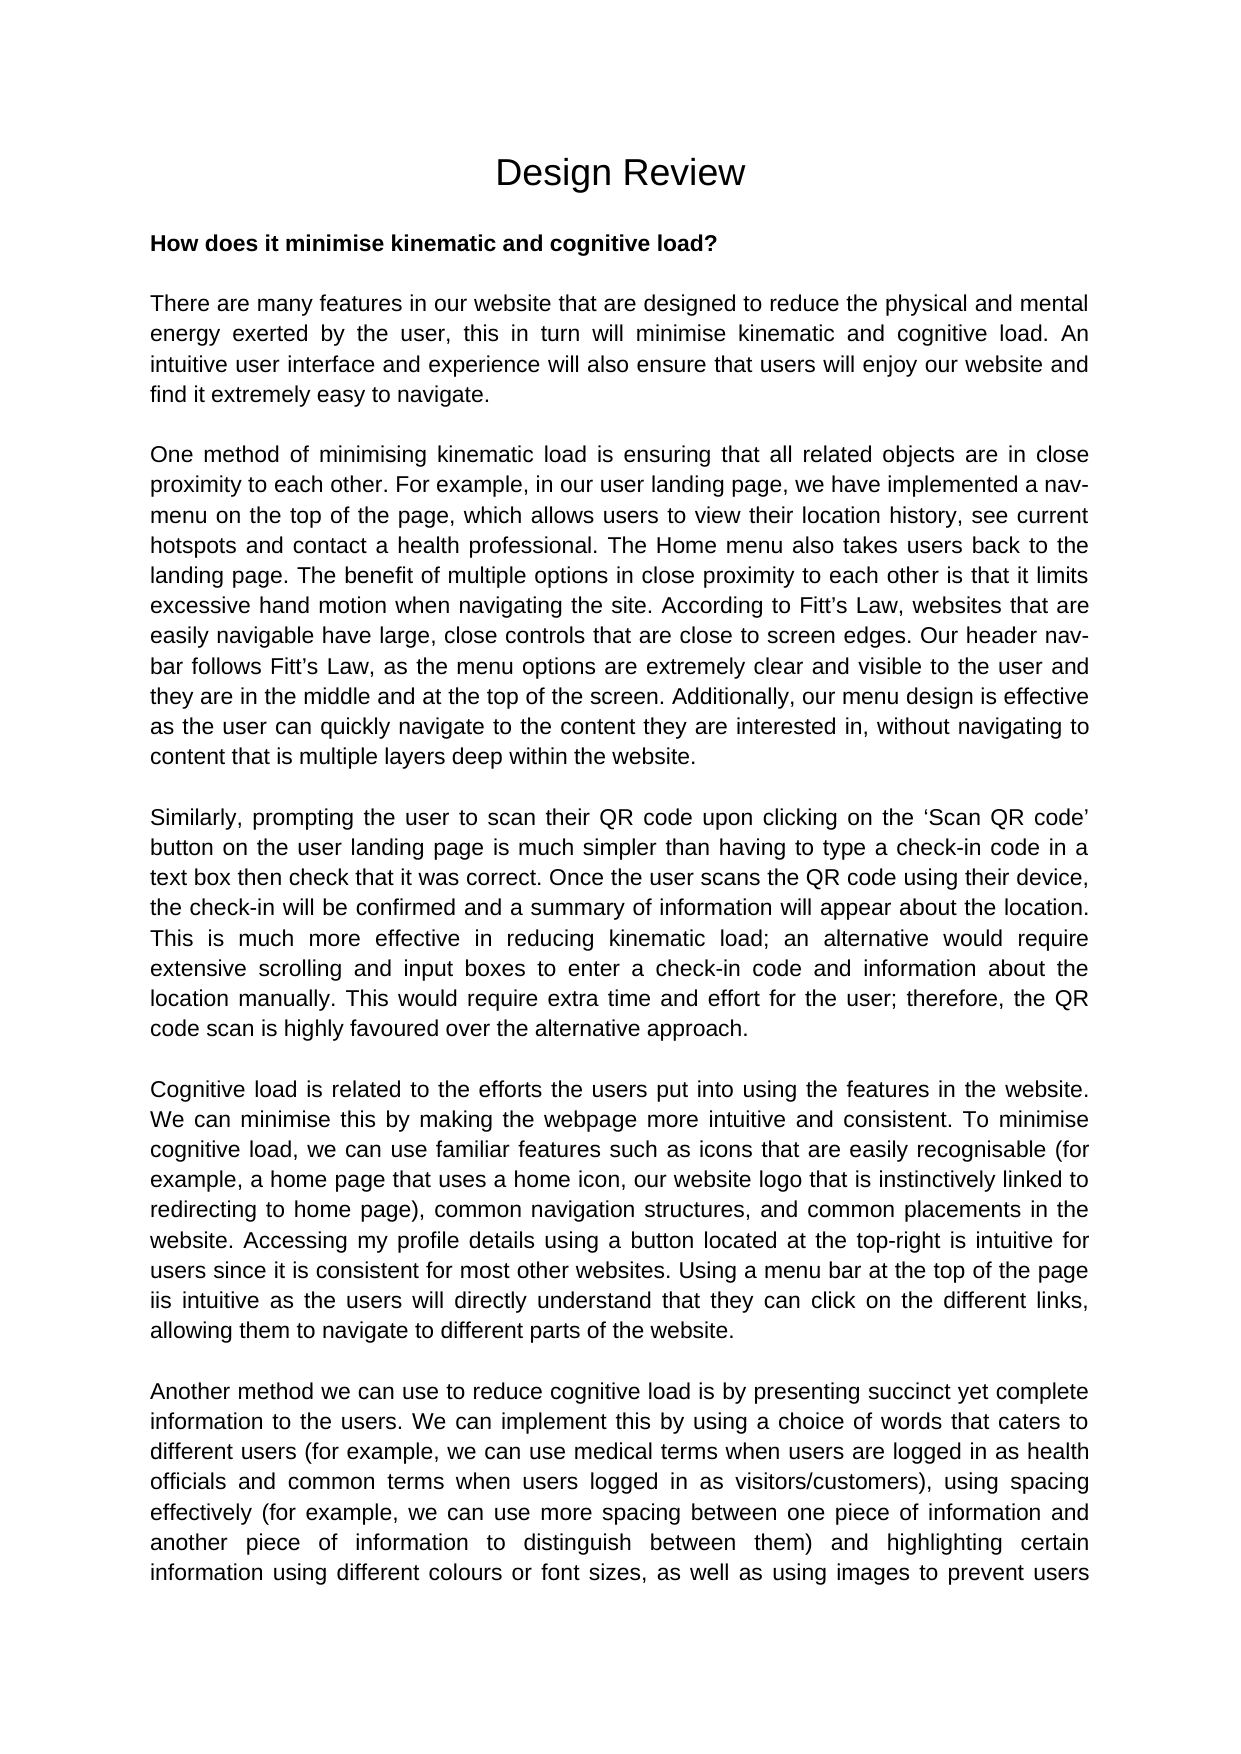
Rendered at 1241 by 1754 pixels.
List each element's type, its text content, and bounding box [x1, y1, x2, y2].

text Design Review [150, 150, 1090, 193]
text How does it minimise kinematic and cognitive load? [150, 230, 1090, 256]
text Cognitive load is related to the efforts the users put into using the features in the website. We can minimise this by making the webpage more intuitive and consistent. To minimise cognitive load, we can use familiar features such as icons that are easily recognisable (for example, a home page that uses a home icon, our website logo that is instinctively linked to redirecting to home page), common navigation structures, and common placements in the website. Accessing my profile details using a button located at the top-right is intuitive for users since it is consistent for most other websites. Using a menu bar at the top of the page iis intuitive as the users will directly understand that they can click on the different links, allowing them to navigate to different parts of the website. [150, 1076, 1090, 1344]
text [150, 1378, 1090, 1585]
text One method of minimising kinematic load is ensuring that all related objects are in close proximity to each other. For example, in our user landing page, we have implemented a nav-menu on the top of the page, which allows users to view their location history, see current hotspots and contact a health professional. The Home menu also takes users back to the landing page. The benefit of multiple options in close proximity to each other is that it limits excessive hand motion when navigating the site. According to Fitt’s Law, websites that are easily navigable have large, close controls that are close to screen edges. Our header nav-bar follows Fitt’s Law, as the menu options are extremely clear and visible to the user and they are in the middle and at the top of the screen. Additionally, our menu design is effective as the user can quickly navigate to the content they are interested in, without navigating to content that is multiple layers deep within the website. [150, 441, 1090, 770]
text Similarly, prompting the user to scan their QR code upon clicking on the ‘Scan QR code’ button on the user landing page is much simpler than having to type a check-in code in a text box then check that it was correct. Once the user scans the QR code using their device, the check-in will be confirmed and a summary of information will appear about the location. This is much more effective in reducing kinematic load; an alternative would require extensive scrolling and input boxes to enter a check-in code and information about the location manually. This would require extra time and effort for the user; therefore, the QR code scan is highly favoured over the alternative approach. [150, 804, 1090, 1042]
text There are many features in our website that are designed to reduce the physical and mental energy exerted by the user, this in turn will minimise kinematic and cognitive load. An intuitive user interface and experience will also ensure that users will enjoy our website and find it extremely easy to navigate. [150, 290, 1090, 407]
